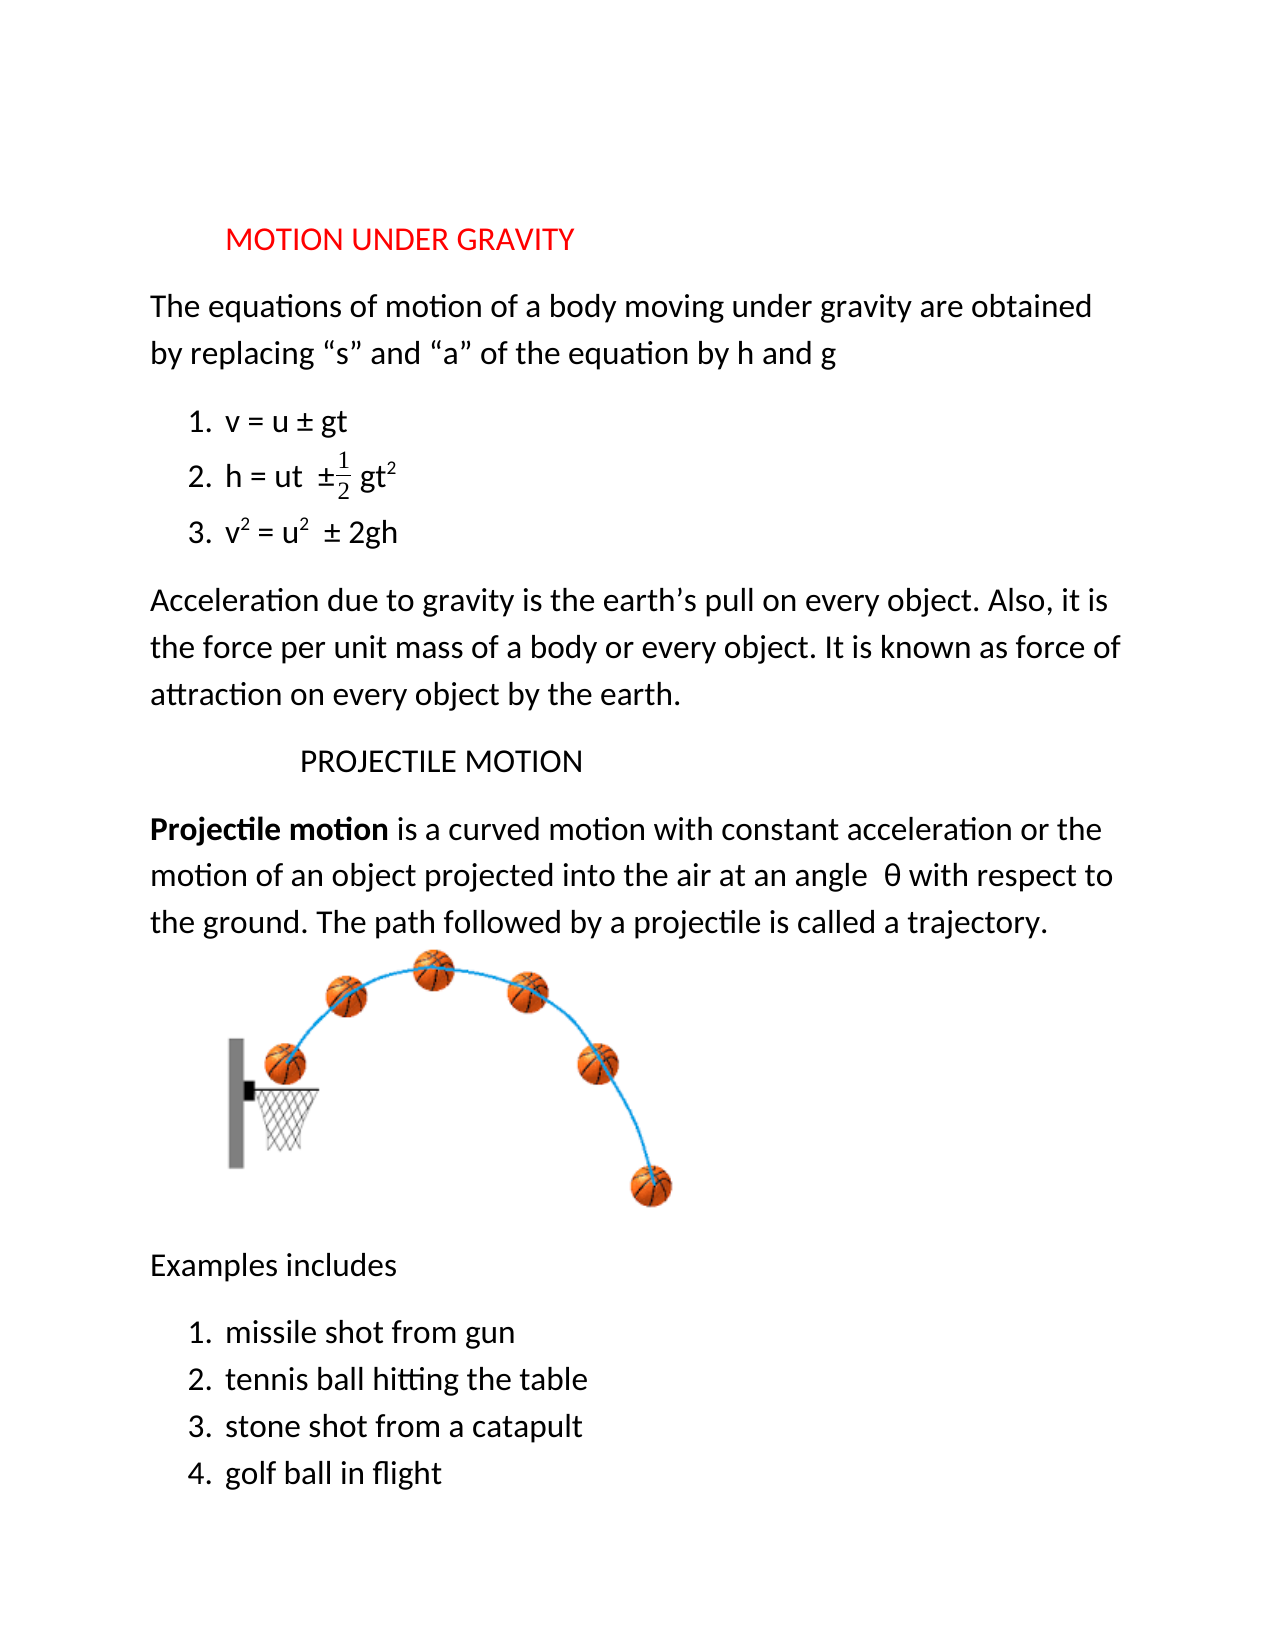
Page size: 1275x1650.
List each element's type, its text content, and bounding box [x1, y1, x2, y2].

picture [225, 948, 674, 1209]
text PROJECTILE MOTION [150, 740, 1125, 781]
list v = u ± gt [187, 399, 1125, 440]
list h = ut ± gt2 [187, 446, 1125, 505]
text Examples includes [150, 1244, 1125, 1284]
text Acceleration due to gravity is the earth’s pull on every object. Also, it is the force per unit mass of a body or every object. It is known as force of attraction on every object by the earth. [150, 579, 1125, 713]
list v2 = u2 ± 2gh [187, 511, 1125, 552]
list golf ball in flight [187, 1452, 1125, 1492]
text MOTION UNDER GRAVITY [150, 218, 1125, 258]
list missile shot from gun [187, 1311, 1125, 1352]
list stone shot from a catapult [187, 1405, 1125, 1446]
text The equations of motion of a body moving under gravity are obtained by replacing “s” and “a” of the equation by h and g [150, 285, 1125, 373]
list tennis ball hitting the table [187, 1358, 1125, 1399]
